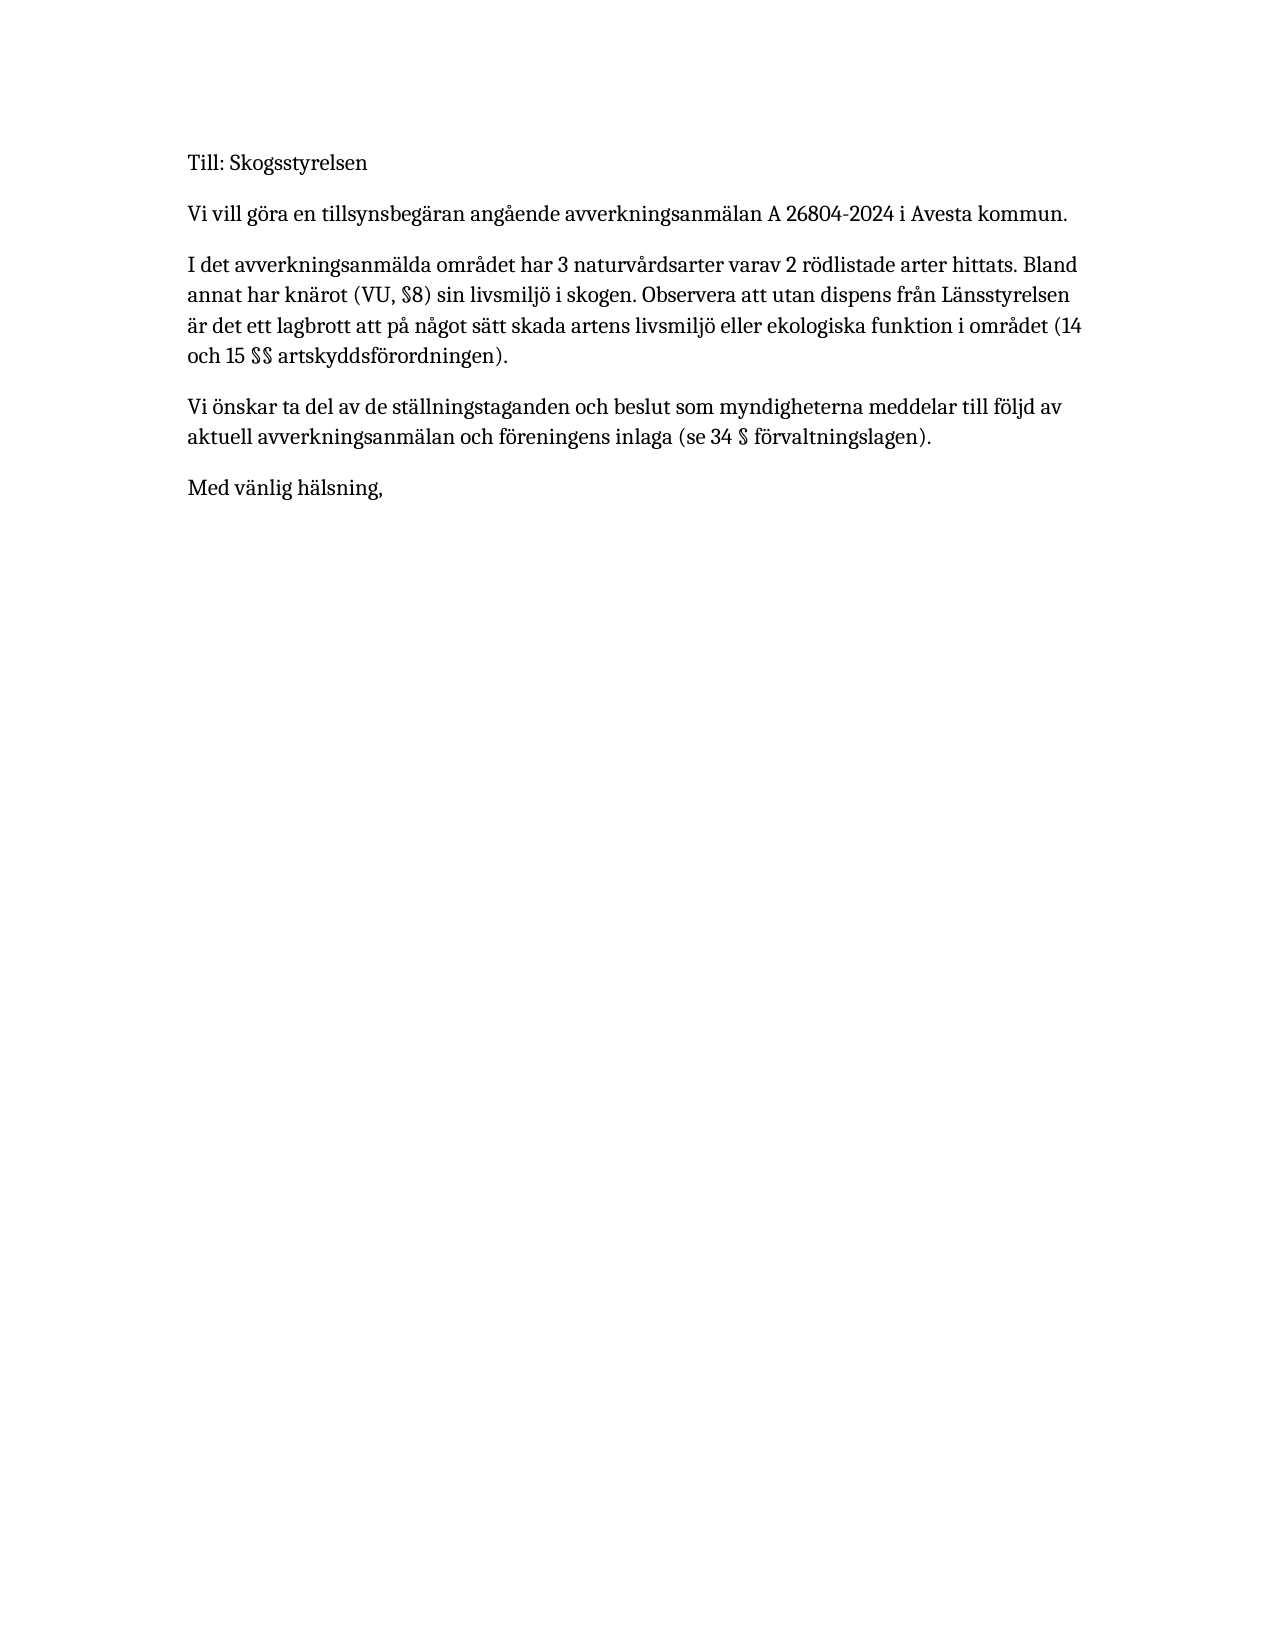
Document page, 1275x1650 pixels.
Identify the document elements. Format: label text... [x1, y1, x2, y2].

text I det avverkningsanmälda området har 3 naturvårdsarter varav 2 rödlistade arter hittats. Bland annat har knärot (VU, §8) sin livsmiljö i skogen. Observera att utan dispens från Länsstyrelsen är det ett lagbrott att på något sätt skada artens livsmiljö eller ekologiska funktion i området (14 och 15 §§ artskyddsförordningen). [187, 252, 1087, 369]
text Vi önskar ta del av de ställningstaganden och beslut som myndigheterna meddelar till följd av aktuell avverkningsanmälan och föreningens inlaga (se 34 § förvaltningslagen). [187, 394, 1087, 450]
text Vi vill göra en tillsynsbegäran angående avverkningsanmälan A 26804-2024 i Avesta kommun. [187, 201, 1087, 227]
text Med vänlig hälsning, [187, 475, 1087, 532]
text Till: Skogsstyrelsen [187, 150, 1087, 176]
